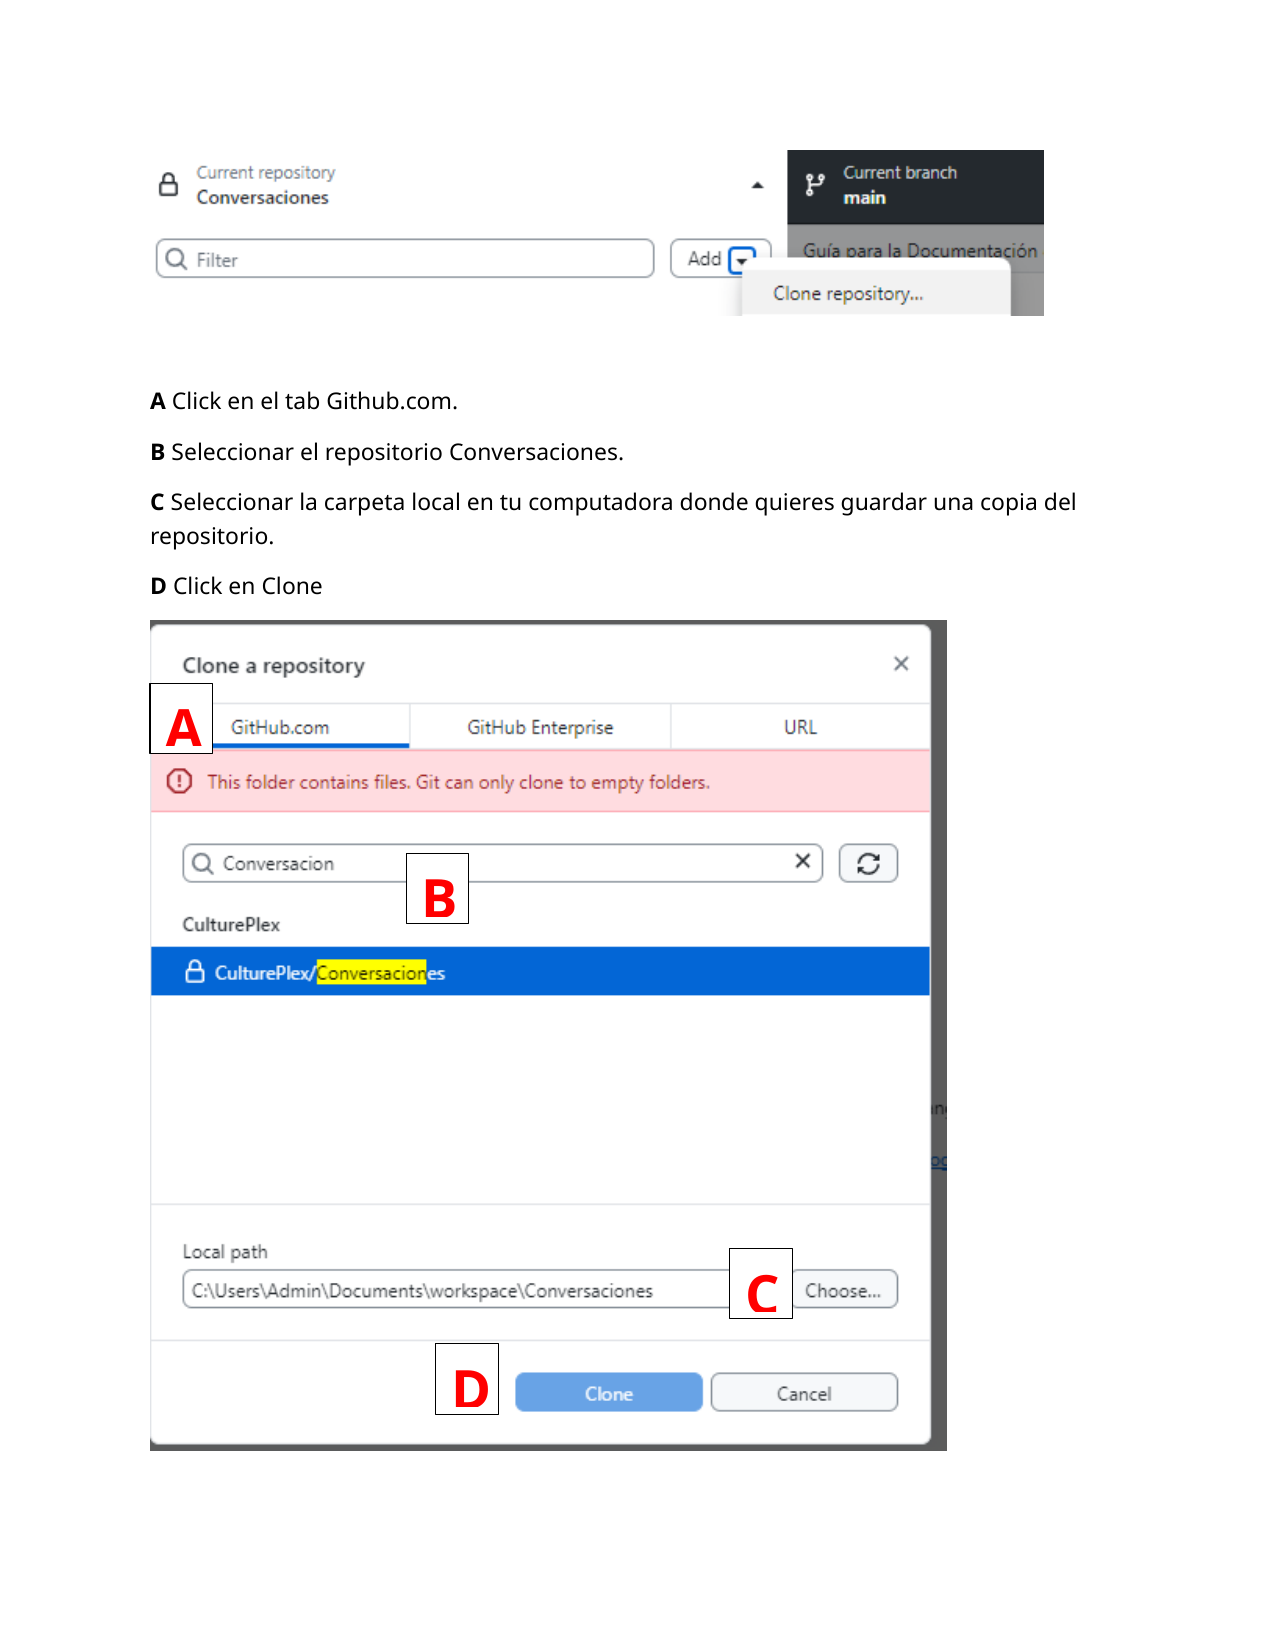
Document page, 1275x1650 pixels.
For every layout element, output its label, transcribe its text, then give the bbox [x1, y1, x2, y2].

text A Click en el tab Github.com. [150, 385, 1125, 416]
text C Seleccionar la carpeta local en tu computadora donde quieres guardar una copia del repositorio. [150, 486, 1125, 551]
picture [150, 620, 947, 1451]
text D Click en Clone [150, 570, 1125, 601]
picture [150, 150, 1044, 316]
text B Seleccionar el repositorio Conversaciones. [150, 436, 1125, 467]
